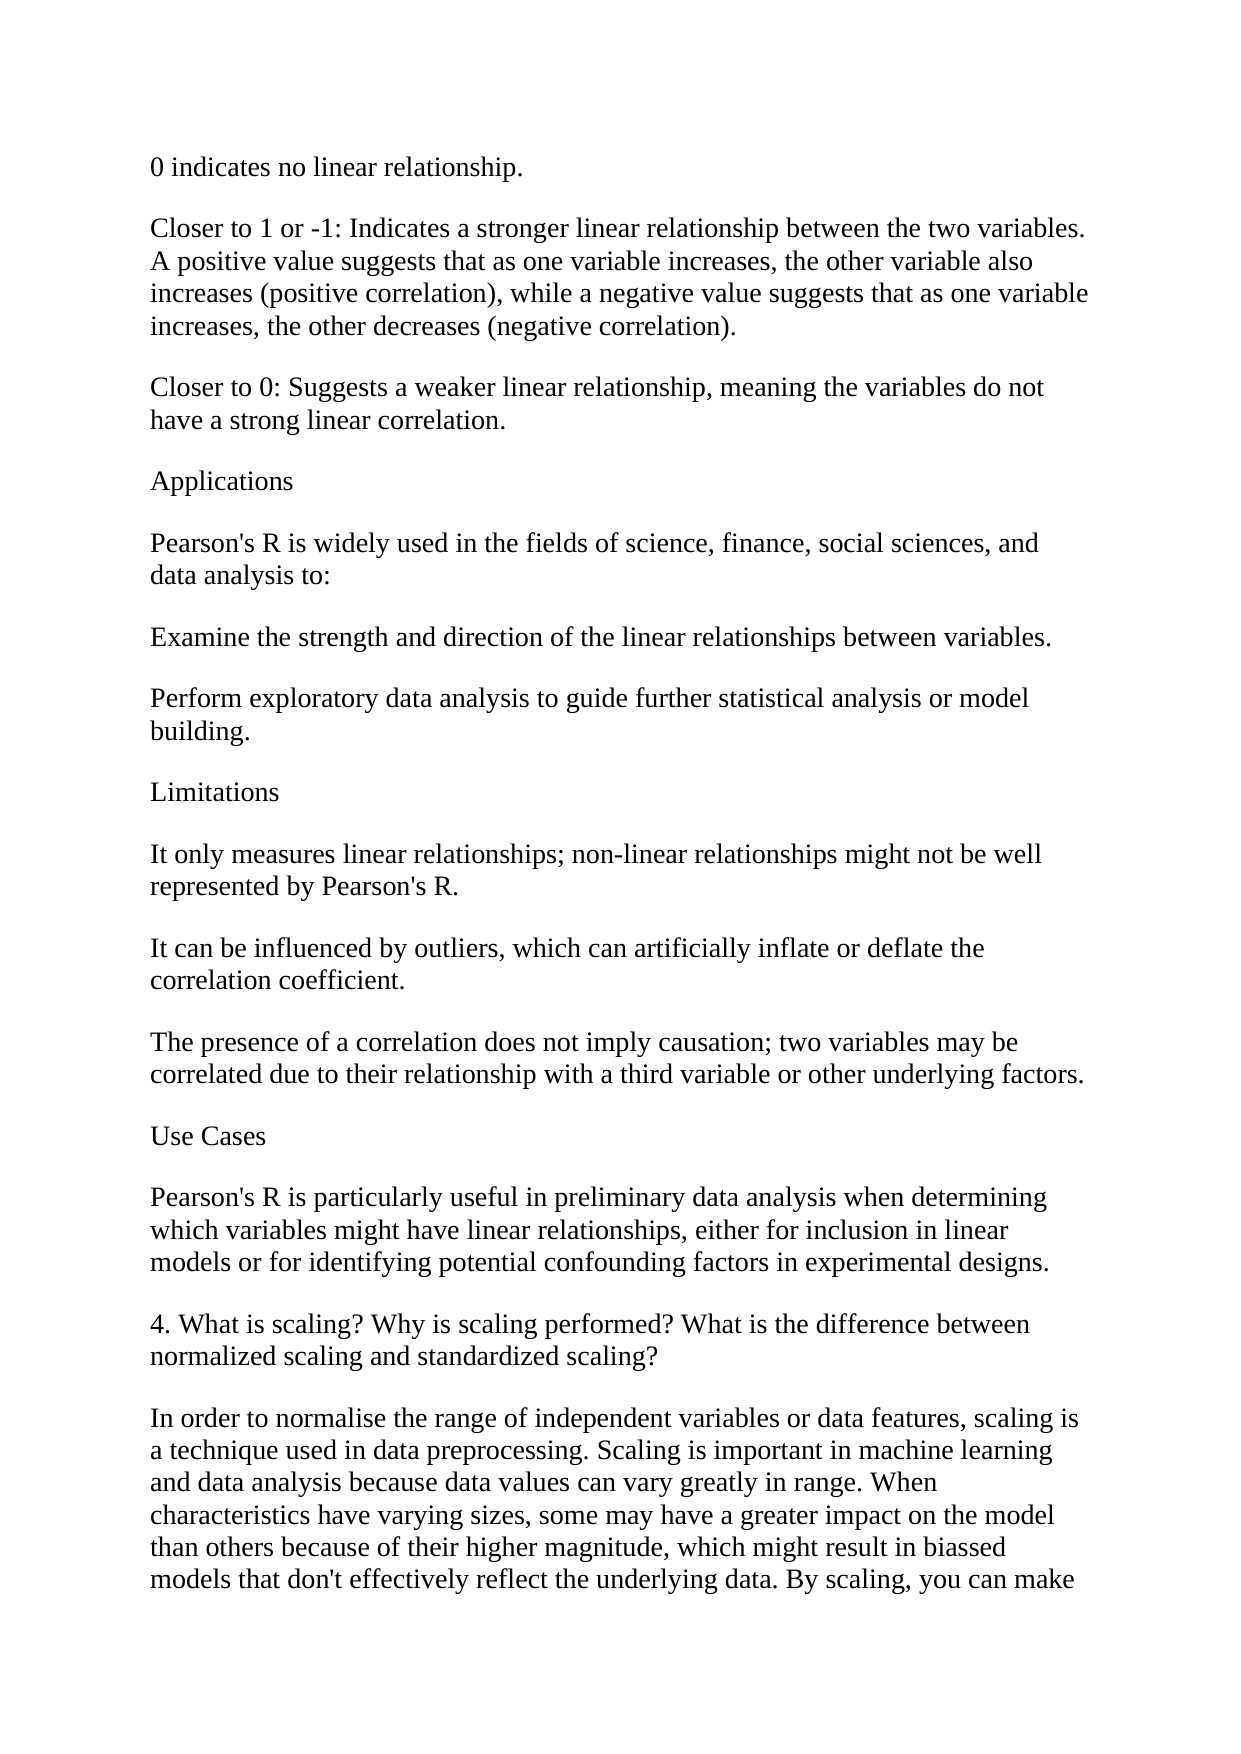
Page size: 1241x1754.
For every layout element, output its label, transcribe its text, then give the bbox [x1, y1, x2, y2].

text Limitations [150, 775, 1090, 808]
text Use Cases [150, 1119, 1090, 1151]
text Examine the strength and direction of the linear relationships between variables. [150, 620, 1090, 652]
text Closer to 0: Suggests a weaker linear relationship, meaning the variables do not have a strong linear correlation. [150, 370, 1090, 435]
text Perform exploratory data analysis to guide further statistical analysis or model building. [150, 681, 1090, 746]
text It only measures linear relationships; non-linear relationships might not be well represented by Pearson's R. [150, 837, 1090, 902]
text 0 indicates no linear relationship. [150, 150, 1090, 182]
text It can be influenced by outliers, which can artificially inflate or deflate the correlation coefficient. [150, 931, 1090, 996]
text Closer to 1 or -1: Indicates a stronger linear relationship between the two variables. A positive value suggests that as one variable increases, the other variable also increases (positive correlation), while a negative value suggests that as one variable increases, the other decreases (negative correlation). [150, 212, 1090, 341]
text 4. What is scaling? Why is scaling performed? What is the difference between normalized scaling and standardized scaling? [150, 1307, 1090, 1371]
text Applications [150, 464, 1090, 497]
text Pearson's R is particularly useful in preliminary data analysis when determining which variables might have linear relationships, either for inclusion in linear models or for identifying potential confounding factors in experimental designs. [150, 1180, 1090, 1277]
text The presence of a correlation does not imply causation; two variables may be correlated due to their relationship with a third variable or other underlying factors. [150, 1025, 1090, 1089]
text Pearson's R is widely used in the fields of science, finance, social sciences, and data analysis to: [150, 526, 1090, 591]
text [150, 1401, 1090, 1595]
